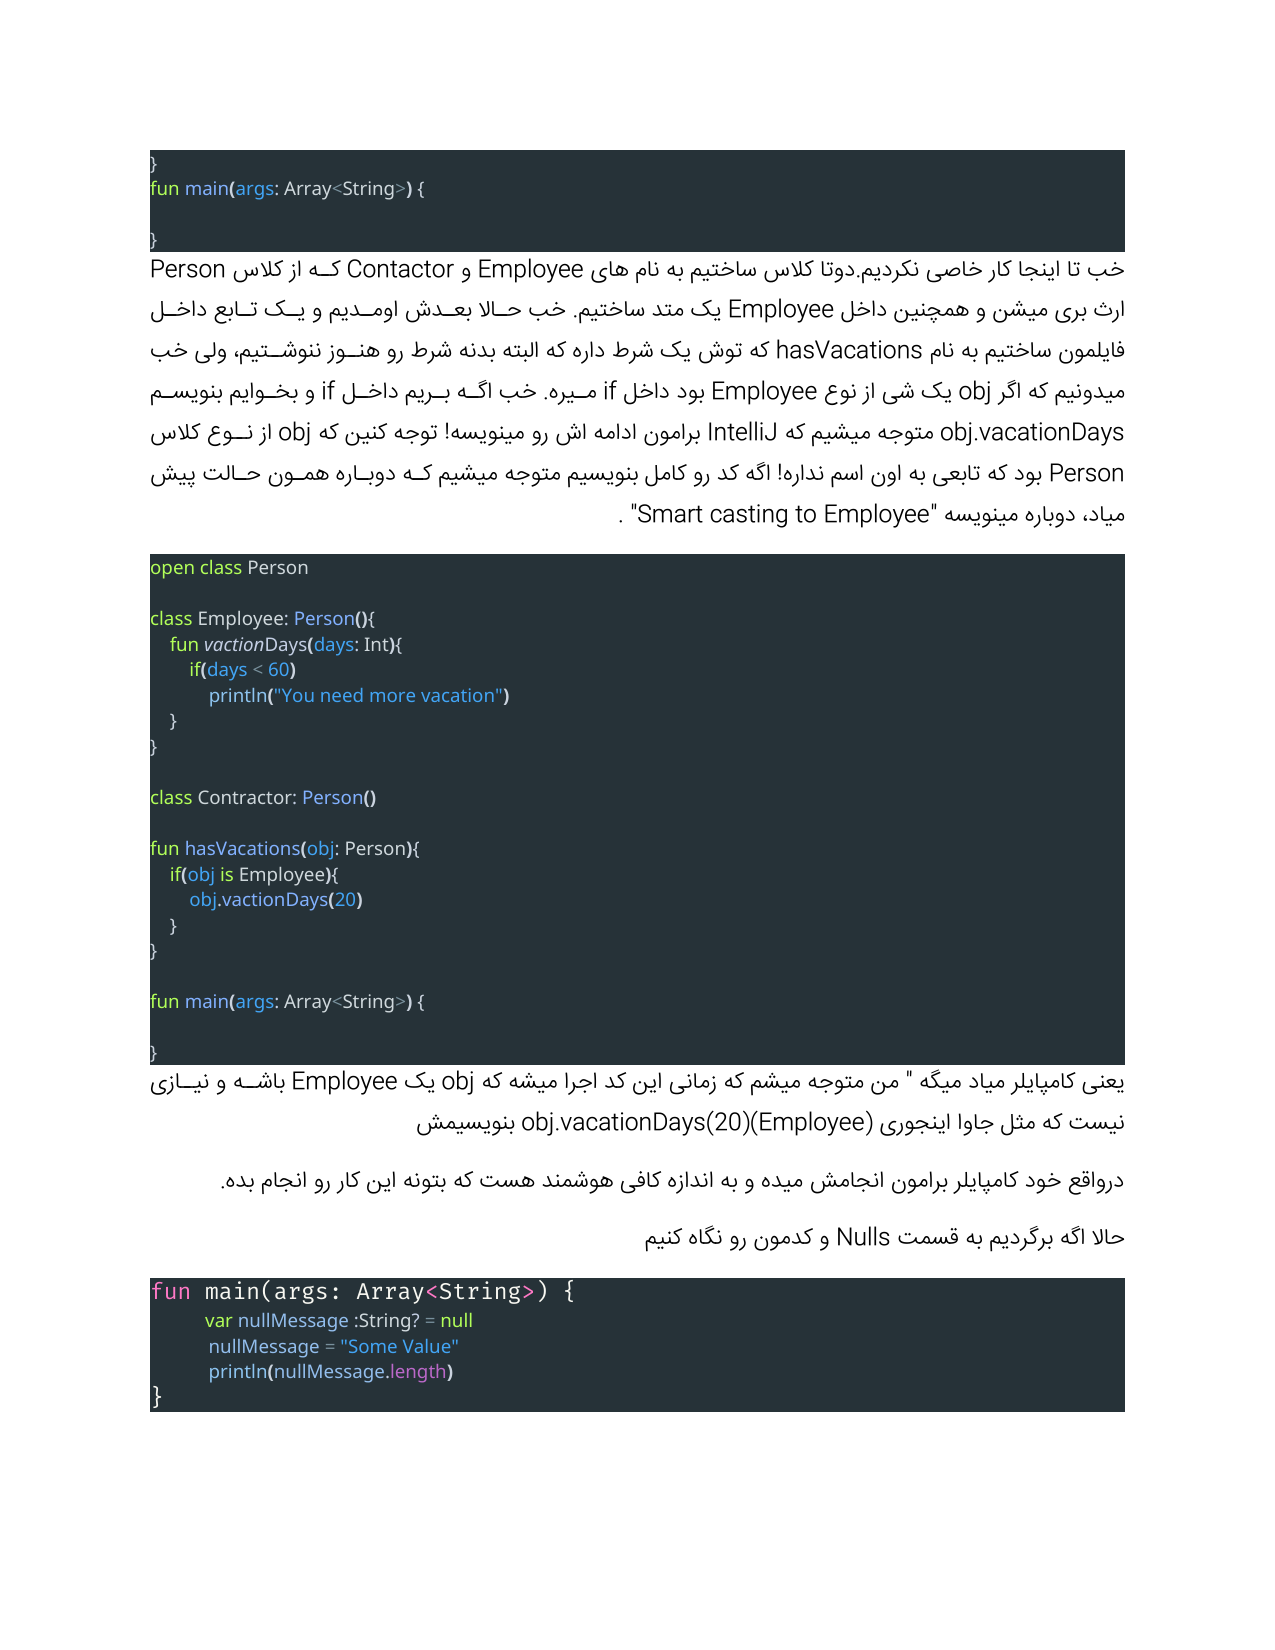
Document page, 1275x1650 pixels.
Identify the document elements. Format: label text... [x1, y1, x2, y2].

text open class Person class Employee: Person(){ fun vactionDays(days: Int){ if(days < 60) println("You need more vacation") } } class Contractor: Person() fun hasVacations(obj: Person){ if(obj is Employee){ obj.vactionDays(20) } } [150, 554, 1125, 963]
text fun main(args: Array<String>) { } [150, 963, 1125, 1065]
text حالا اگه برگردیم به قسمت Nulls و کدمون رو نگاه کنیم [150, 1221, 1125, 1259]
text درواقع خود کامپایلر برامون انجامش میده و به اندازه کافی هوشمند هست که بتونه این کار رو انجام بده. [150, 1163, 1125, 1201]
text fun main(args: Array<String>) { var nullMessage :String? = null nullMessage = "Some Value" println(nullMessage.length) } [150, 1278, 1125, 1412]
text خب تا اینجا کار خاصی نکردیم.دوتا کلاس ساختیم به نام های Employee و Contactor که از کلاس Person ارث بری میشن و همچنین داخل Employee یک متد ساختیم. خب حالا بعدش اومدیم و یک تابع داخل فایلمون ساختیم به نام hasVacations که توش یک شرط داره که البته بدنه شرط رو هنوز ننوشتیم، ولی خب میدونیم که اگر obj یک شی از نوع Employee بود داخل if میره. خب اگه بریم داخل if و بخوایم بنویسم obj.vacationDays متوجه میشیم که IntelliJ برامون ادامه اش رو مینویسه! توجه کنین که obj از نوع کلاس Person بود که تابعی به اون اسم نداره! اگه کد رو کامل بنویسیم متوجه میشیم که دوباره همون حالت پیش میاد، دوباره مینویسه "Smart casting to Employee" . [150, 252, 1125, 535]
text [150, 150, 1125, 252]
text یعنی کامپایلر میاد میگه " من متوجه میشم که زمانی این کد اجرا میشه که obj یک Employee باشه و نیازی نیست که مثل جاوا اینجوری (Employee)obj.vacationDays(20) بنویسیمش [150, 1065, 1125, 1144]
